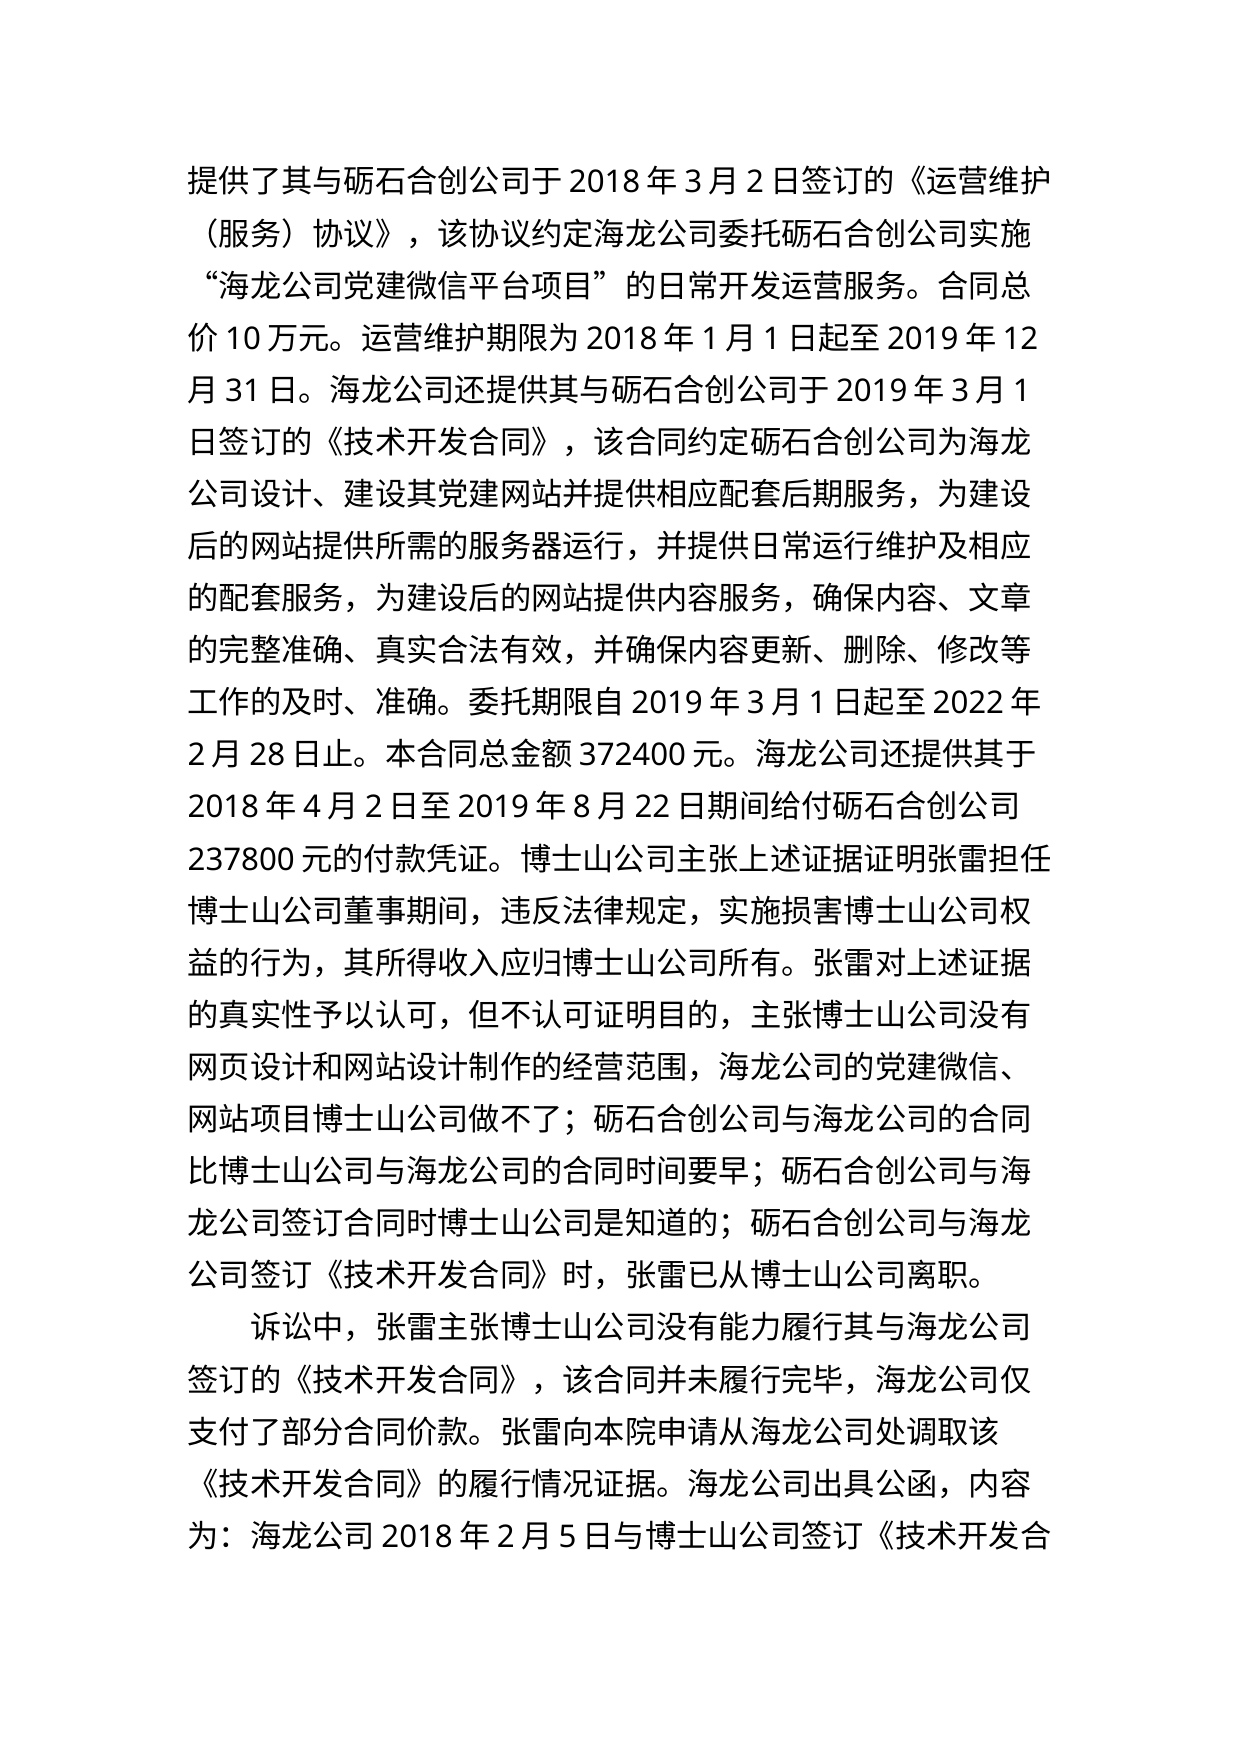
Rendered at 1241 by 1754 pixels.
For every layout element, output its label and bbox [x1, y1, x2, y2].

text [187, 1296, 1053, 1556]
text [187, 150, 1053, 1296]
